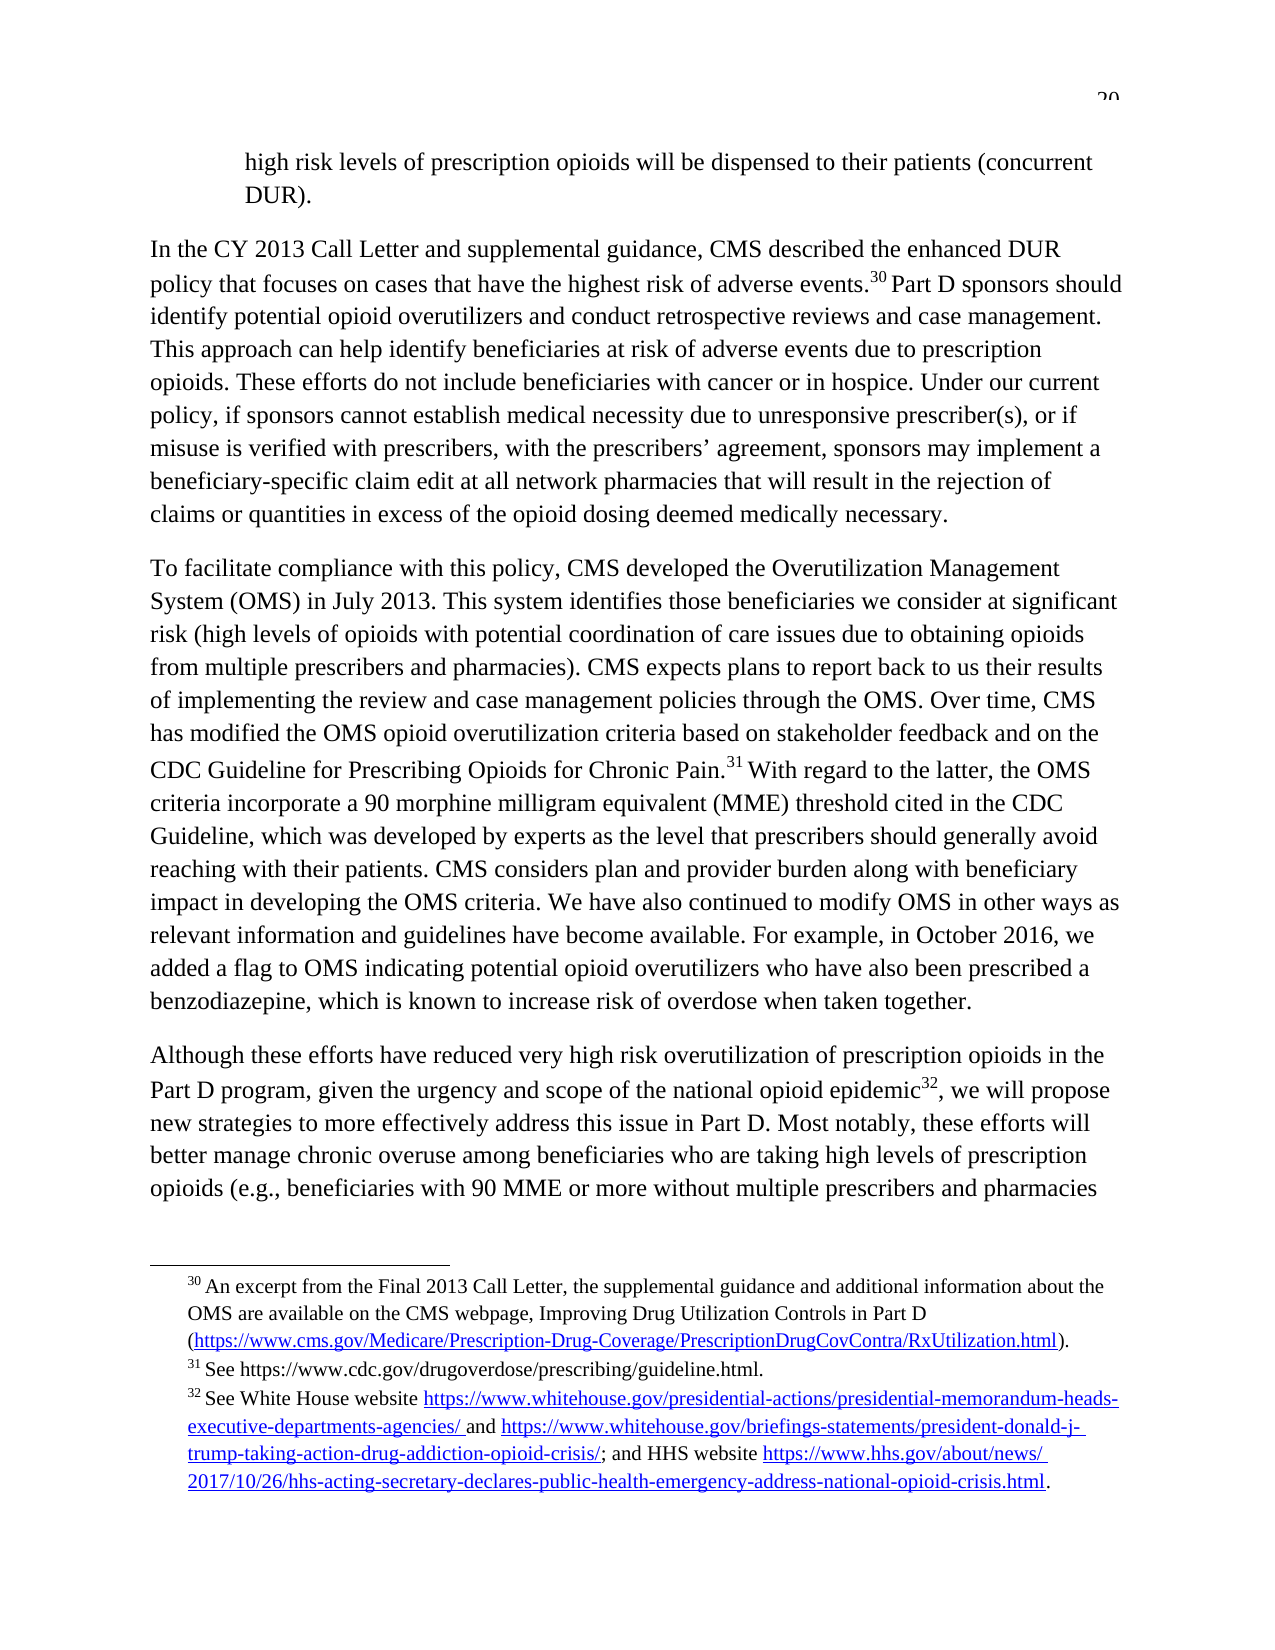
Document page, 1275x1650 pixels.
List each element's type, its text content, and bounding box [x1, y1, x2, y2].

text 32 See White House website https://www.whitehouse.gov/presidential-actions/presidential-memorandum-heads- executive-departments-agencies/ and https://www.whitehouse.gov/briefings-statements/president-donald-j- trump-taking-action-drug-addiction-opioid-crisis/; and HHS website https://www.hhs.gov/about/news/ 2017/10/26/hhs-acting-secretary-declares-public-health-emergency-address-national-opioid-crisis.html. [187, 1384, 1121, 1493]
text In the CY 2013 Call Letter and supplemental guidance, CMS described the enhanced DUR policy that focuses on cases that have the highest risk of adverse events.30 Part D sponsors should identify potential opioid overutilizers and conduct retrospective reviews and case management. [150, 234, 1125, 330]
text To facilitate compliance with this policy, CMS developed the Overutilization Management System (OMS) in July 2013. This system identifies those beneficiaries we consider at significant risk (high levels of opioids with potential coordination of care issues due to obtaining opioids from multiple prescribers and pharmacies). CMS expects plans to report back to us their results of implementing the review and case management policies through the OMS. Over time, CMS has modified the OMS opioid overutilization criteria based on stakeholder feedback and on the CDC Guideline for Prescribing Opioids for Chronic Pain.31 With regard to the latter, the OMS criteria incorporate a 90 morphine milligram equivalent (MME) threshold cited in the CDC Guideline, which was developed by experts as the level that prescribers should generally avoid reaching with their patients. CMS considers plan and provider burden along with beneficiary impact in developing the OMS criteria. We have also continued to modify OMS in other ways as relevant information and guidelines have become available. For example, in October 2016, we added a flag to OMS indicating potential opioid overutilizers who have also been prescribed a benzodiazepine, which is known to increase risk of overdose when taken together. [150, 553, 1122, 1014]
text Although these efforts have reduced very high risk overutilization of prescription opioids in the Part D program, given the urgency and scope of the national opioid epidemic32, we will propose new strategies to more effectively address this issue in Part D. Most notably, these efforts will better manage chronic overuse among beneficiaries who are taking high levels of prescription opioids (e.g., beneficiaries with 90 MME or more without multiple prescribers and pharmacies [150, 1040, 1112, 1201]
text high risk levels of prescription opioids will be dispensed to their patients (concurrent DUR). [244, 147, 1115, 209]
text This approach can help identify beneficiaries at risk of adverse events due to prescription opioids. These efforts do not include beneficiaries with cancer or in hospice. Under our current policy, if sponsors cannot establish medical necessity due to unresponsive prescriber(s), or if misuse is verified with prescribers, with the prescribers’ agreement, sponsors may implement a beneficiary-specific claim edit at all network pharmacies that will result in the rejection of claims or quantities in excess of the opioid dosing deemed medically necessary. [150, 334, 1123, 528]
text 30 An excerpt from the Final 2013 Call Letter, the supplemental guidance and additional information about the OMS are available on the CMS webpage, Improving Drug Utilization Controls in Part D (https://www.cms.gov/Medicare/Prescription-Drug-Coverage/PrescriptionDrugCovContra/RxUtilization.html). 31 See https://www.cdc.gov/drugoverdose/prescribing/guideline.html. [187, 1272, 1116, 1381]
